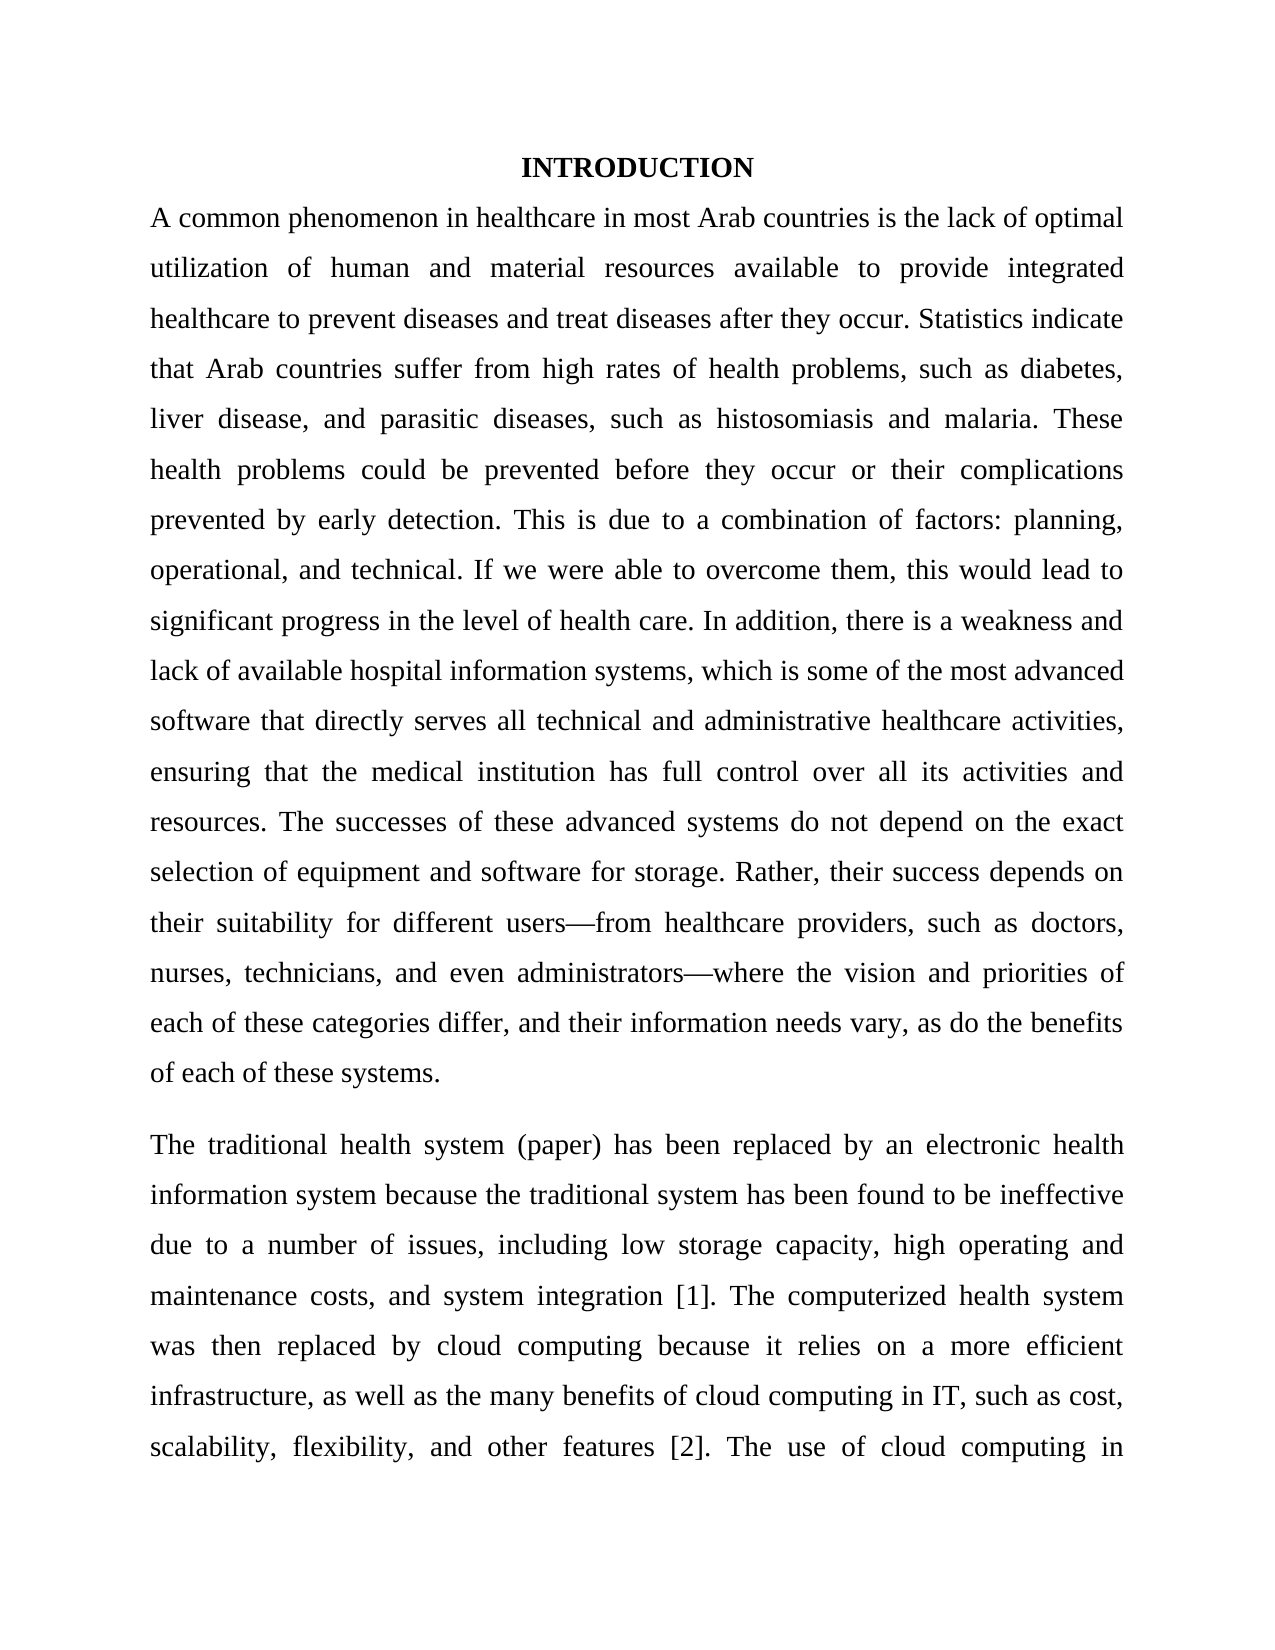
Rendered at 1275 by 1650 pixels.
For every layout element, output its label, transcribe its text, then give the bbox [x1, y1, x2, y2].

text A common phenomenon in healthcare in most Arab countries is the lack of optimal utilization of human and material resources available to provide integrated healthcare to prevent diseases and treat diseases after they occur. Statistics indicate that Arab countries suffer from high rates of health problems, such as diabetes, liver disease, and parasitic diseases, such as histosomiasis and malaria. These health problems could be prevented before they occur or their complications prevented by early detection. This is due to a combination of factors: planning, operational, and technical. If we were able to overcome them, this would lead to significant progress in the level of health care. In addition, there is a weakness and lack of available hospital information systems, which is some of the most advanced software that directly serves all technical and administrative healthcare activities, ensuring that the medical institution has full control over all its activities and resources. The successes of these advanced systems do not depend on the exact selection of equipment and software for storage. Rather, their success depends on their suitability for different users—from healthcare providers, such as doctors, nurses, technicians, and even administrators—where the vision and priorities of each of these categories differ, and their information needs vary, as do the benefits of each of these systems. [150, 200, 1125, 1089]
text INTRODUCTION [150, 150, 1125, 183]
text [150, 1127, 1125, 1462]
